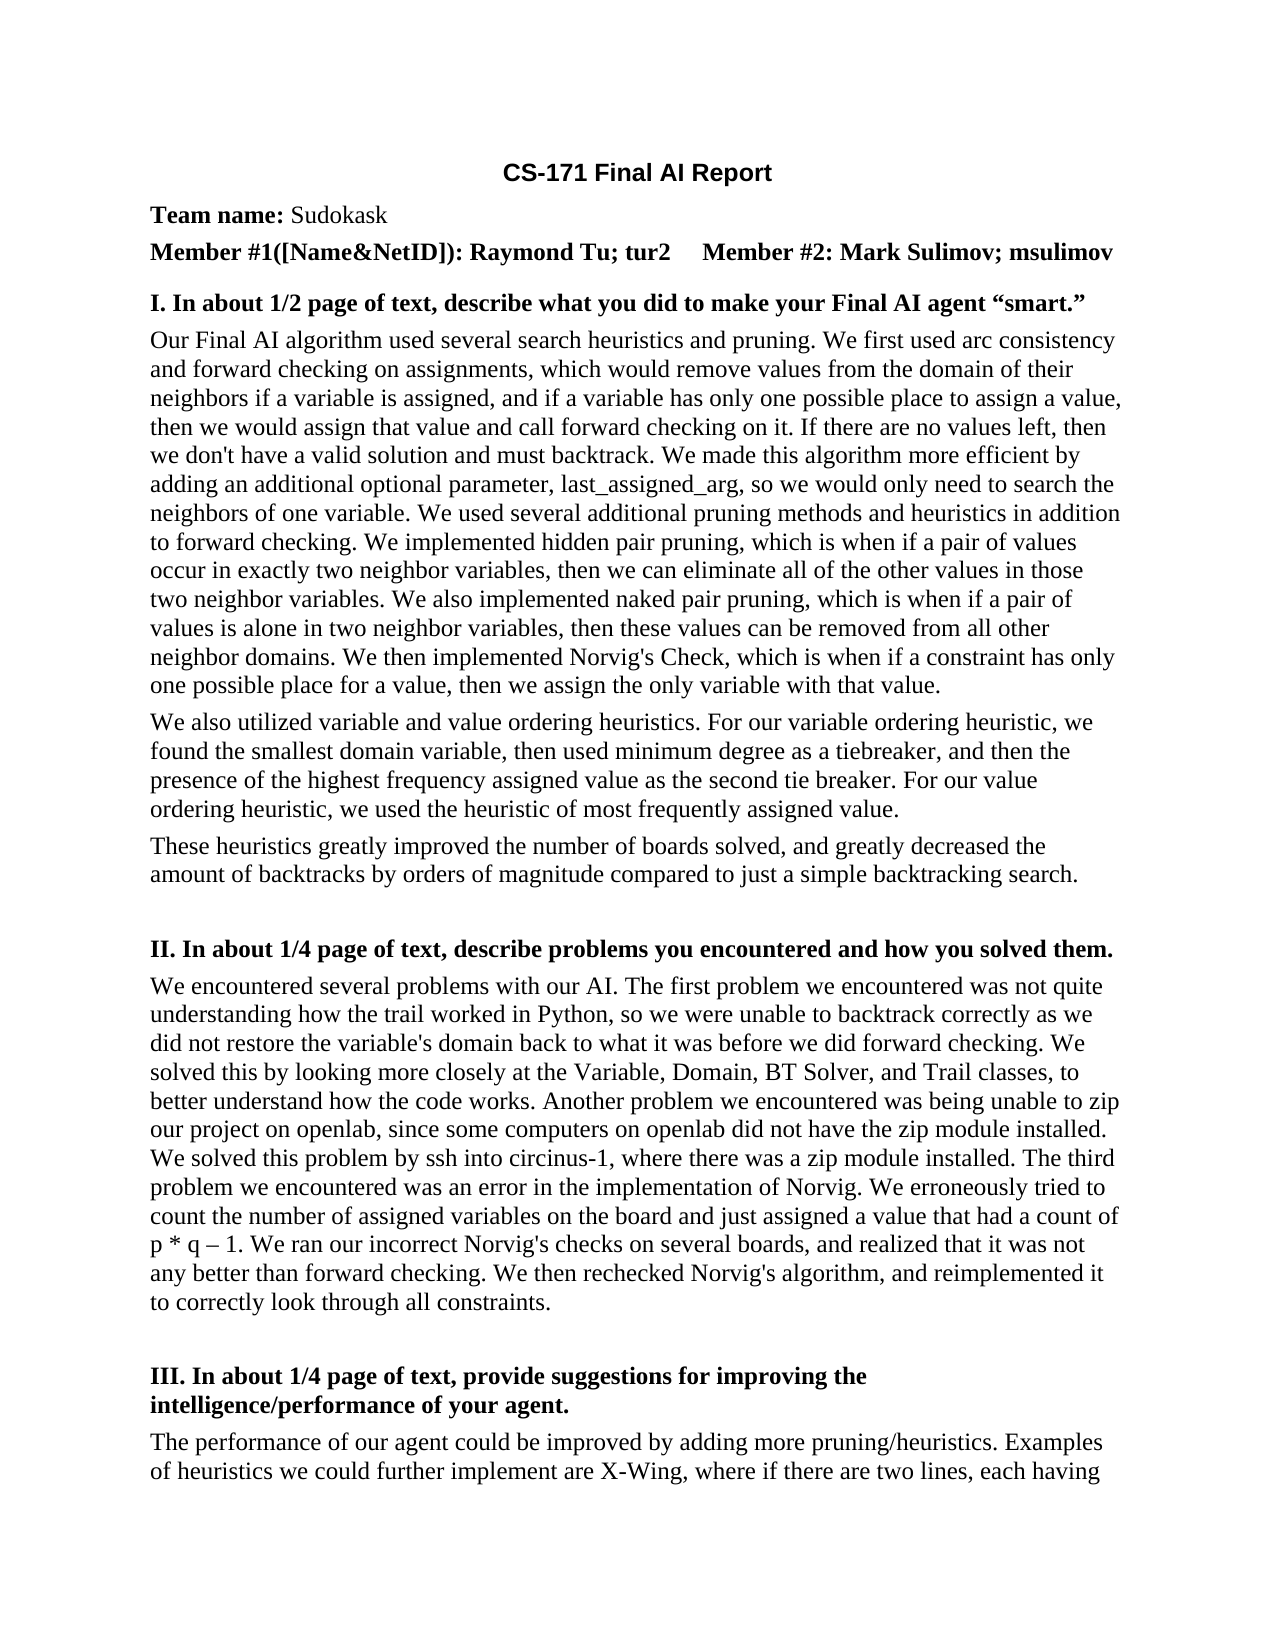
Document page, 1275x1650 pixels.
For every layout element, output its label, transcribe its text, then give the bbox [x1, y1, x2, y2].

text We also utilized variable and value ordering heuristics. For our variable ordering heuristic, we found the smallest domain variable, then used minimum degree as a tiebreaker, and then the presence of the highest frequency assigned value as the second tie breaker. For our value ordering heuristic, we used the heuristic of most frequently assigned value. [150, 707, 1125, 822]
text III. In about 1/4 page of text, provide suggestions for improving the intelligence/performance of your agent. [150, 1361, 1125, 1419]
text II. In about 1/4 page of text, describe problems you encountered and how you solved them. [150, 934, 1125, 962]
text Our Final AI algorithm used several search heuristics and pruning. We first used arc consistency and forward checking on assignments, which would remove values from the domain of their neighbors if a variable is assigned, and if a variable has only one possible place to assign a value, then we would assign that value and call forward checking on it. If there are no values left, then we don't have a valid solution and must backtrack. We made this algorithm more efficient by adding an additional optional parameter, last_assigned_arg, so we would only need to search the neighbors of one variable. We used several additional pruning methods and heuristics in addition to forward checking. We implemented hidden pair pruning, which is when if a pair of values occur in exactly two neighbor variables, then we can eliminate all of the other values in those two neighbor variables. We also implemented naked pair pruning, which is when if a pair of values is alone in two neighbor variables, then these values can be removed from all other neighbor domains. We then implemented Norvig's Check, which is when if a constraint has only one possible place for a value, then we assign the only variable with that value. [150, 325, 1125, 699]
text I. In about 1/2 page of text, describe what you did to make your Final AI agent “smart.” [150, 288, 1125, 317]
text Member #1([Name&NetID]): Raymond Tu; tur2 Member #2: Mark Sulimov; msulimov [150, 237, 1125, 266]
text Team name: Sudokask [150, 200, 1125, 228]
text CS-171 Final AI Report [150, 158, 1125, 187]
text These heuristics greatly improved the number of boards solved, and greatly decreased the amount of backtracks by orders of magnitude compared to just a simple backtracking search. [150, 831, 1125, 888]
text We encountered several problems with our AI. The first problem we encountered was not quite understanding how the trail worked in Python, so we were unable to backtrack correctly as we did not restore the variable's domain back to what it was before we did forward checking. We solved this by looking more closely at the Variable, Domain, BT Solver, and Trail classes, to better understand how the code works. Another problem we encountered was being unable to zip our project on openlab, since some computers on openlab did not have the zip module installed. We solved this problem by ssh into circinus-1, where there was a zip module installed. The third problem we encountered was an error in the implementation of Norvig. We erroneously tried to count the number of assigned variables on the board and just assigned a value that had a count of p * q – 1. We ran our incorrect Norvig's checks on several boards, and realized that it was not any better than forward checking. We then rechecked Norvig's algorithm, and reimplemented it to correctly look through all constraints. [150, 971, 1125, 1316]
